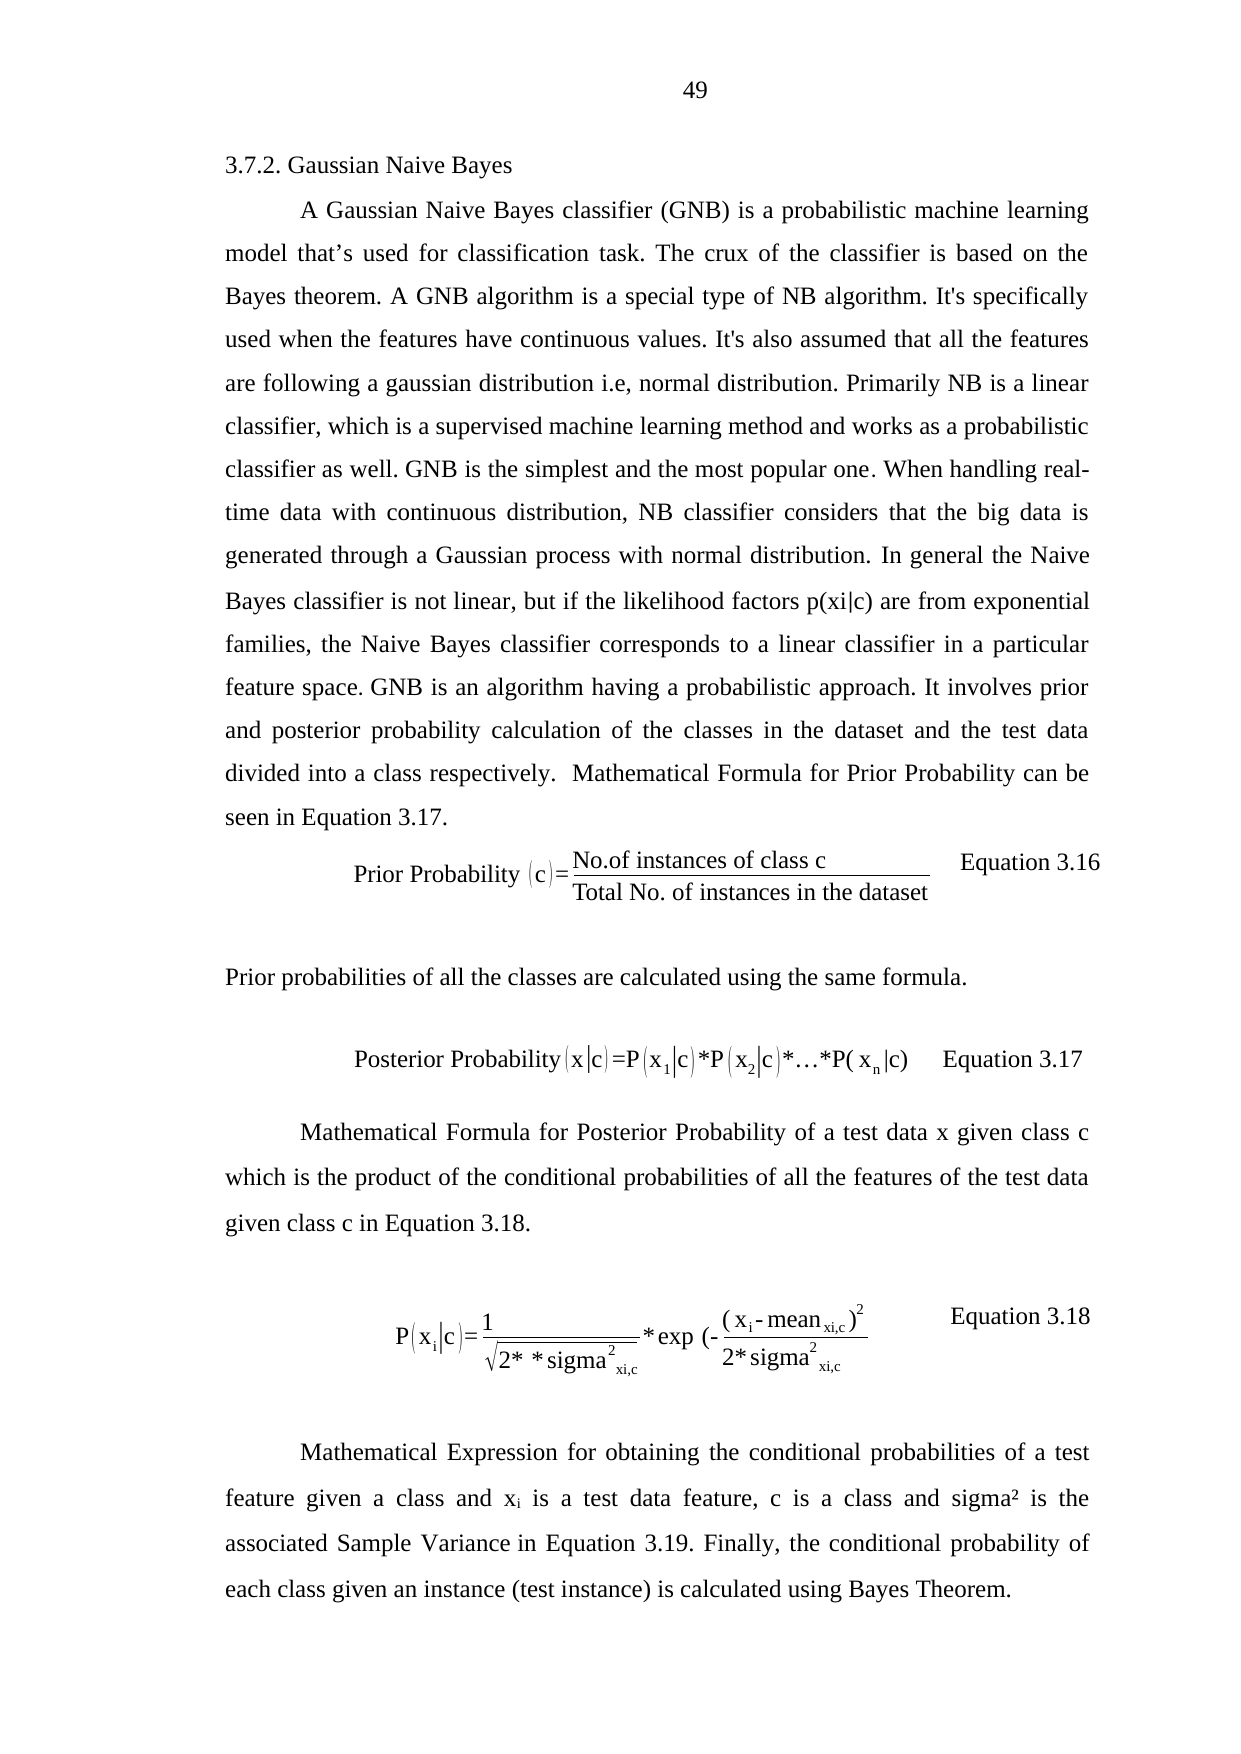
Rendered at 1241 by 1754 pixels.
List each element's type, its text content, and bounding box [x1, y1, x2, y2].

text Prior probabilities of all the classes are calculated using the same formula. [225, 962, 1090, 991]
text Mathematical Expression for obtaining the conditional probabilities of a test feature given a class and xi is a test data feature, c is a class and sigma² is the associated Sample Variance in Equation 3.19. Finally, the conditional probability of each class given an instance (test instance) is calculated using Bayes Theorem. [225, 1437, 1090, 1603]
table_header Equation 3.16 [930, 847, 1113, 919]
text A Gaussian Naive Bayes classifier (GNB) is a probabilistic machine learning model that’s used for classification task. The crux of the classifier is based on the Bayes theorem. A GNB algorithm is a special type of NB algorithm. It's specifically used when the features have continuous values. It's also assumed that all the features are following a gaussian distribution i.e, normal distribution. Primarily NB is a linear classifier, which is a supervised machine learning method and works as a probabilistic classifier as well. GNB is the simplest and the most popular one. When handling real-time data with continuous distribution, NB classifier considers that the big data is generated through a Gaussian process with normal distribution. In general the Naive Bayes classifier is not linear, but if the likelihood factors p(xi∣c) are from exponential families, the Naive Bayes classifier corresponds to a linear classifier in a particular feature space. GNB is an algorithm having a probabilistic approach. It involves prior and posterior probability calculation of the classes in the dataset and the test data divided into a class respectively. Mathematical Formula for Prior Probability can be seen in Equation 3.17. [225, 195, 1090, 830]
table_header [225, 847, 930, 919]
table_header [214, 1045, 919, 1092]
table_header Equation 3.17 [919, 1045, 1102, 1092]
text 3.7.2. Gaussian Naive Bayes [225, 150, 1090, 179]
table_header Equation 3.18 [880, 1301, 1102, 1377]
table_header [214, 1301, 880, 1377]
text Mathematical Formula for Posterior Probability of a test data x given class c which is the product of the conditional probabilities of all the features of the test data given class c in Equation 3.18. [225, 1117, 1090, 1236]
